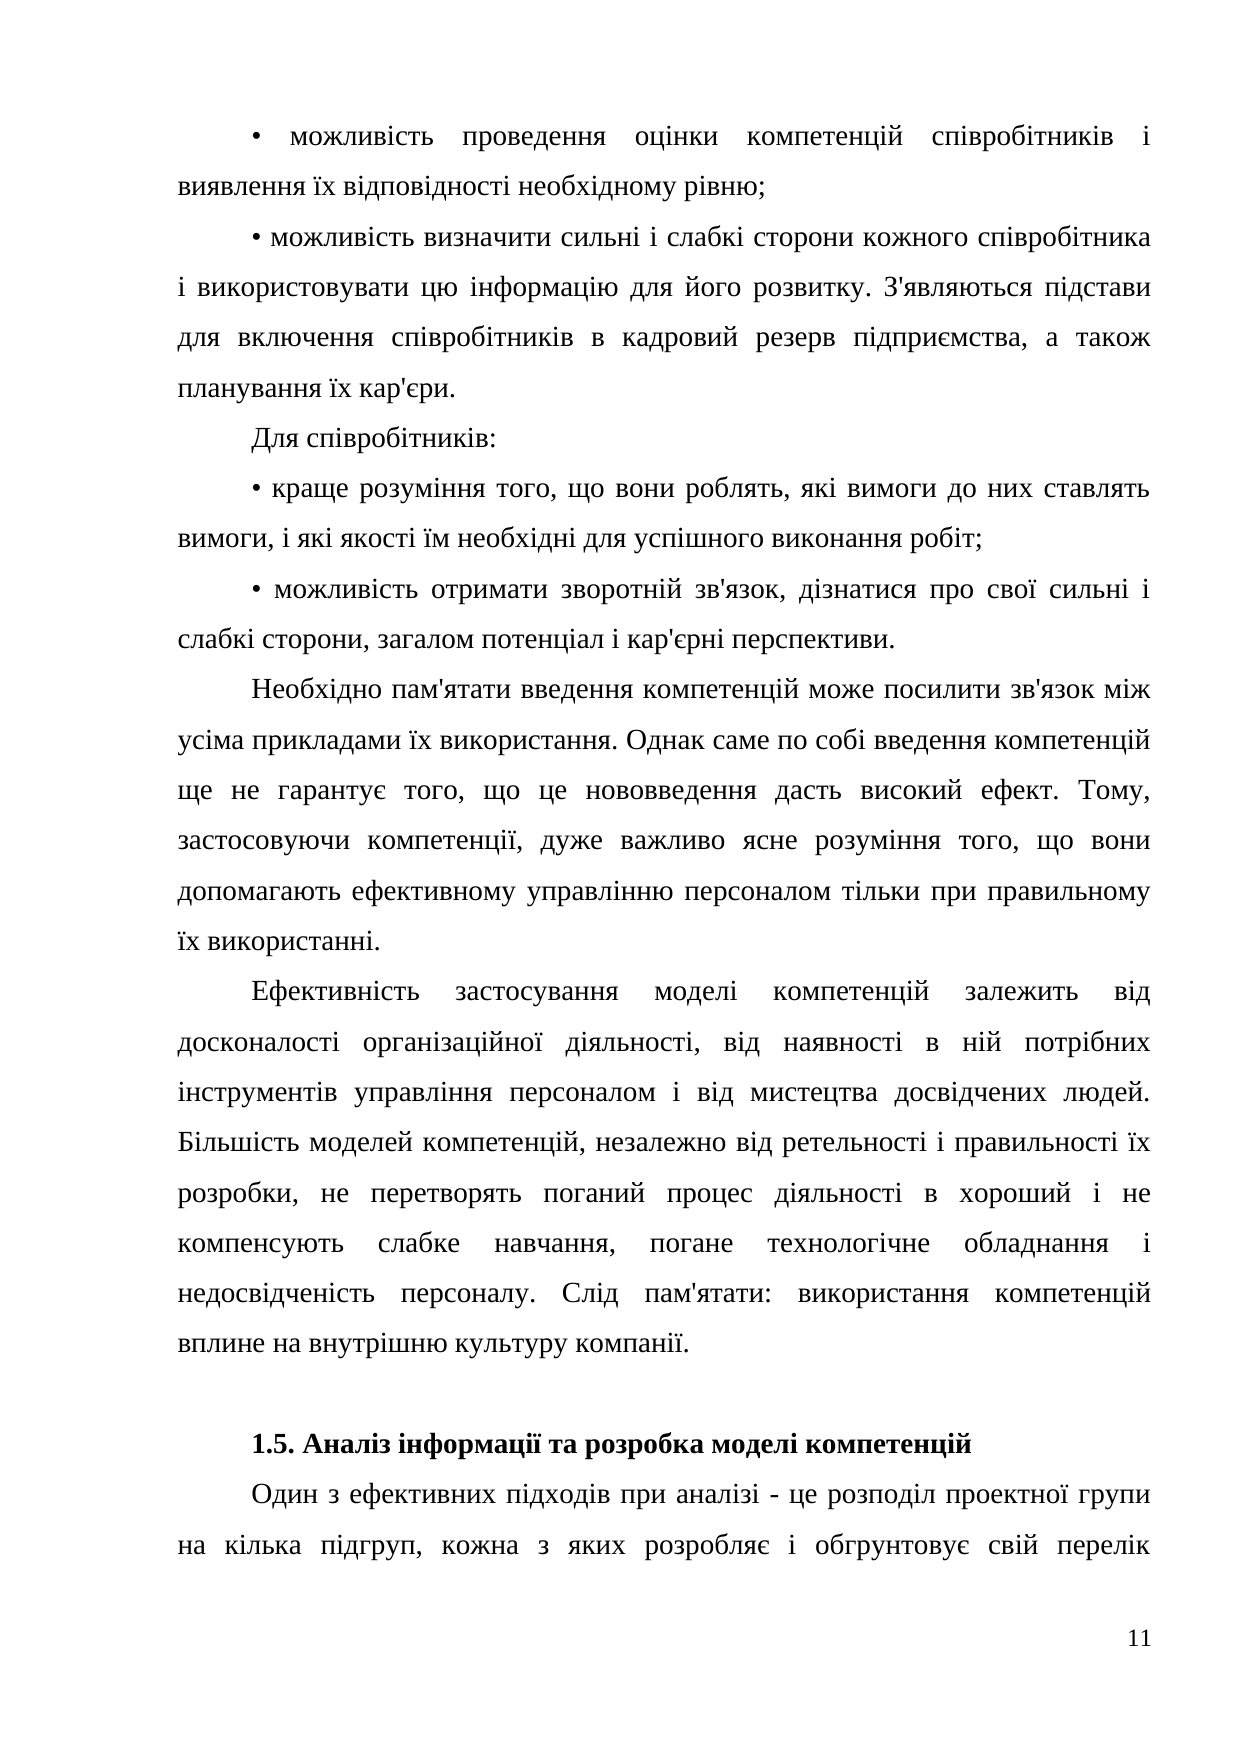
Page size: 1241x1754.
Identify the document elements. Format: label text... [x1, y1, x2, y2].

text • можливість отримати зворотній зв'язок, дізнатися про свої сильні і слабкі сторони, загалом потенціал і кар'єрні перспективи. [177, 571, 1152, 655]
text • можливість визначити сильні і слабкі сторони кожного співробітника і використовувати цю інформацію для його розвитку. З'являються підстави для включення співробітників в кадровий резерв підприємства, а також планування їх кар'єри. [177, 219, 1152, 403]
text • можливість проведення оцінки компетенцій співробітників і виявлення їх відповідності необхідному рівню; [177, 118, 1152, 202]
text • краще розуміння того, що вони роблять, які вимоги до них ставлять вимоги, і які якості їм необхідні для успішного виконання робіт; [177, 470, 1152, 554]
text Ефективність застосування моделі компетенцій залежить від досконалості організаційної діяльності, від наявності в ній потрібних інструментів управління персоналом і від мистецтва досвідчених людей. Більшість моделей компетенцій, незалежно від ретельності і правильності їх розробки, не перетворять поганий процес діяльності в хороший і не компенсують слабке навчання, погане технологічне обладнання і недосвідченість персоналу. Слід пам'ятати: використання компетенцій вплине на внутрішню культуру компанії. [177, 973, 1152, 1359]
text Необхідно пам'ятати введення компетенцій може посилити зв'язок між усіма прикладами їх використання. Однак саме по собі введення компетенцій ще не гарантує того, що це нововведення дасть високий ефект. Тому, застосовуючи компетенції, дуже важливо ясне розуміння того, що вони допомагають ефективному управлінню персоналом тільки при правильному їх використанні. [177, 672, 1152, 957]
text 1.5. Аналіз інформації та розробка моделі компетенцій [177, 1426, 1152, 1460]
text Для співробітників: [177, 420, 1152, 453]
